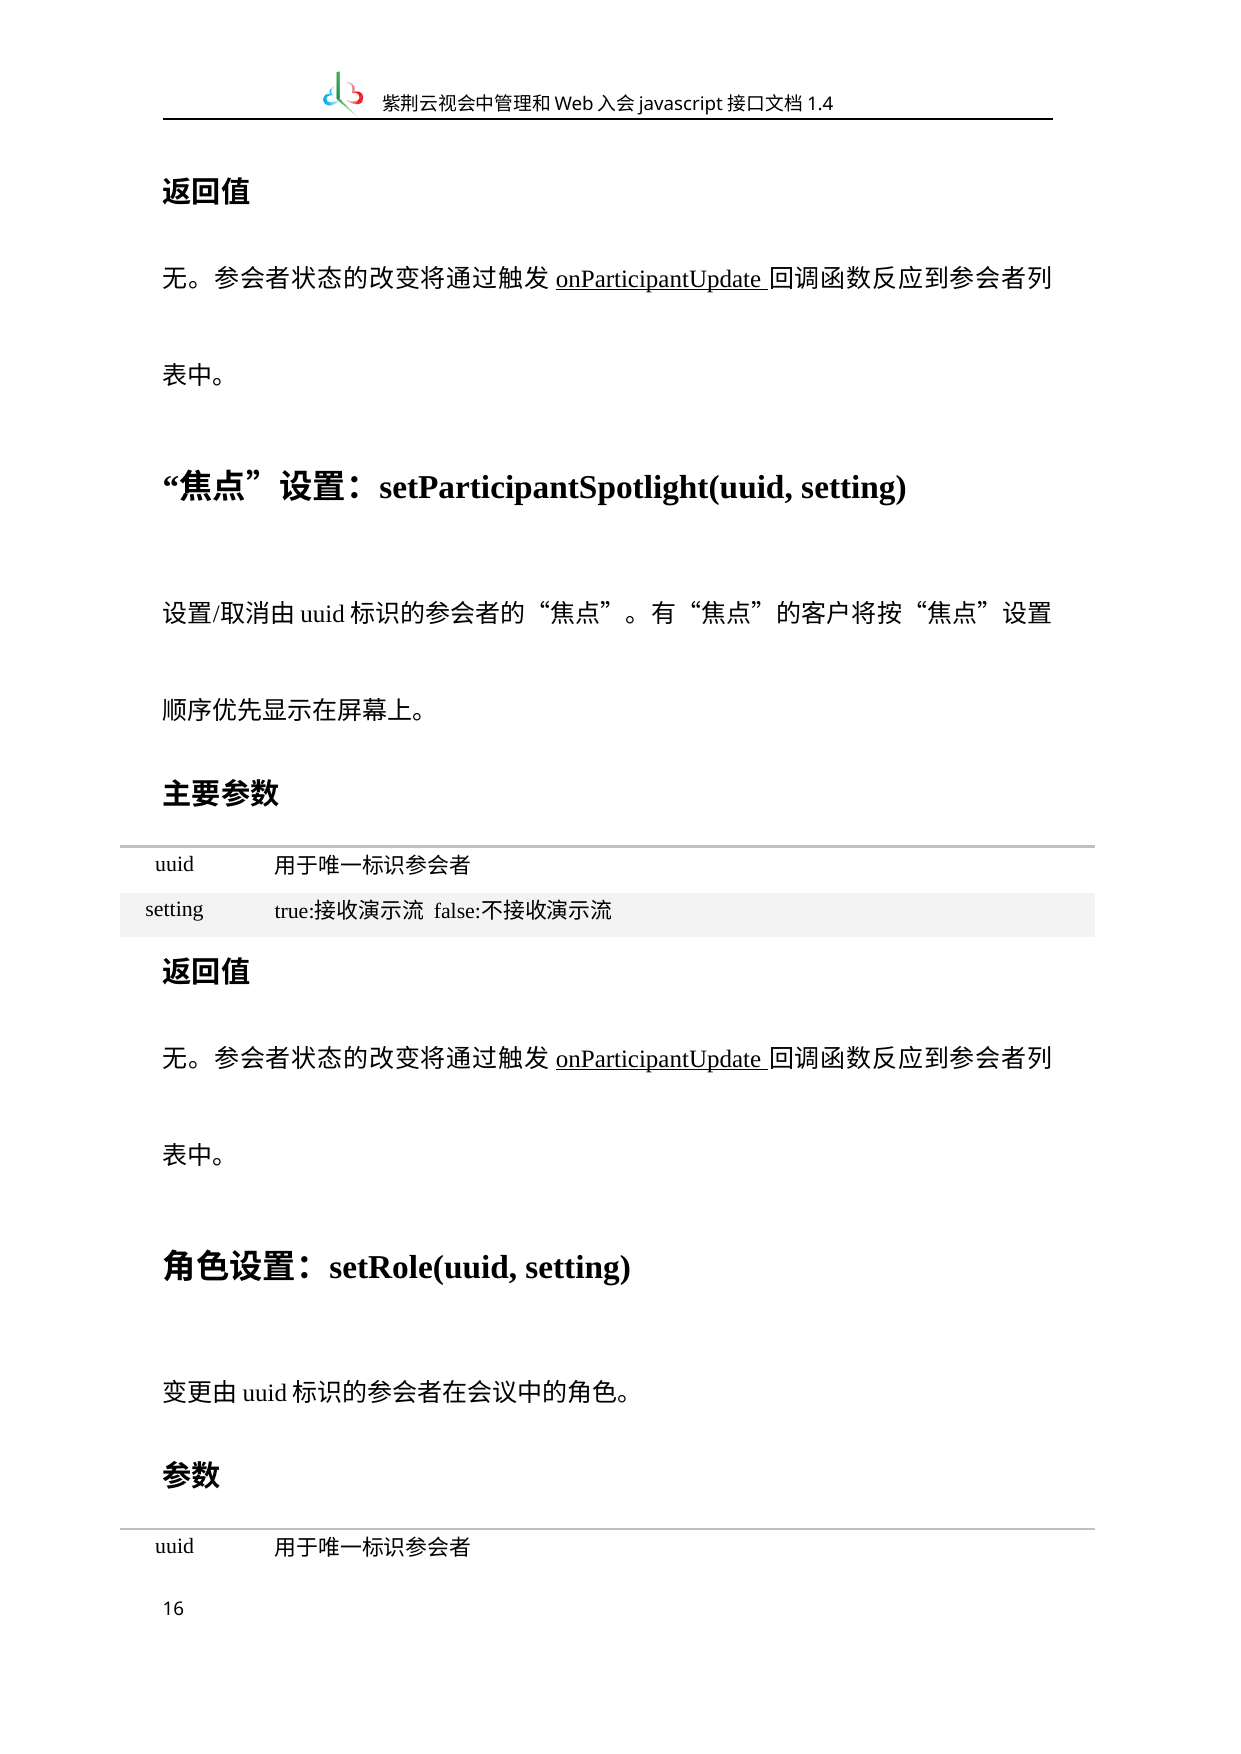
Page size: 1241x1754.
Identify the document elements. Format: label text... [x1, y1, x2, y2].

table_header uuid [120, 1530, 220, 1575]
text 参数 [162, 1442, 1053, 1507]
table_header 用于唯一标识参会者 [220, 848, 1095, 892]
text 无。参会者状态的改变将通过触发onParticipantUpdate 回调函数反应到参会者列表中。 [162, 244, 1053, 406]
text “焦点”设置：setParticipantSpotlight(uuid, setting) [162, 451, 1053, 516]
table_header uuid [120, 848, 220, 892]
text 设置/取消由uuid标识的参会者的“焦点”。有“焦点”的客户将按“焦点”设置顺序优先显示在屏幕上。 [162, 579, 1053, 741]
text 返回值 [162, 158, 1053, 223]
table_cell setting [120, 893, 220, 937]
text 变更由uuid标识的参会者在会议中的角色。 [162, 1358, 1053, 1423]
text 无。参会者状态的改变将通过触发onParticipantUpdate 回调函数反应到参会者列表中。 [162, 1024, 1053, 1186]
text 角色设置：setRole(uuid, setting) [162, 1231, 1053, 1296]
text 主要参数 [162, 759, 1053, 824]
text 返回值 [162, 937, 1053, 1002]
table_header 用于唯一标识参会者 [220, 1530, 1095, 1575]
picture [318, 70, 368, 118]
table_cell true:接收演示流 false:不接收演示流 [220, 893, 1095, 937]
